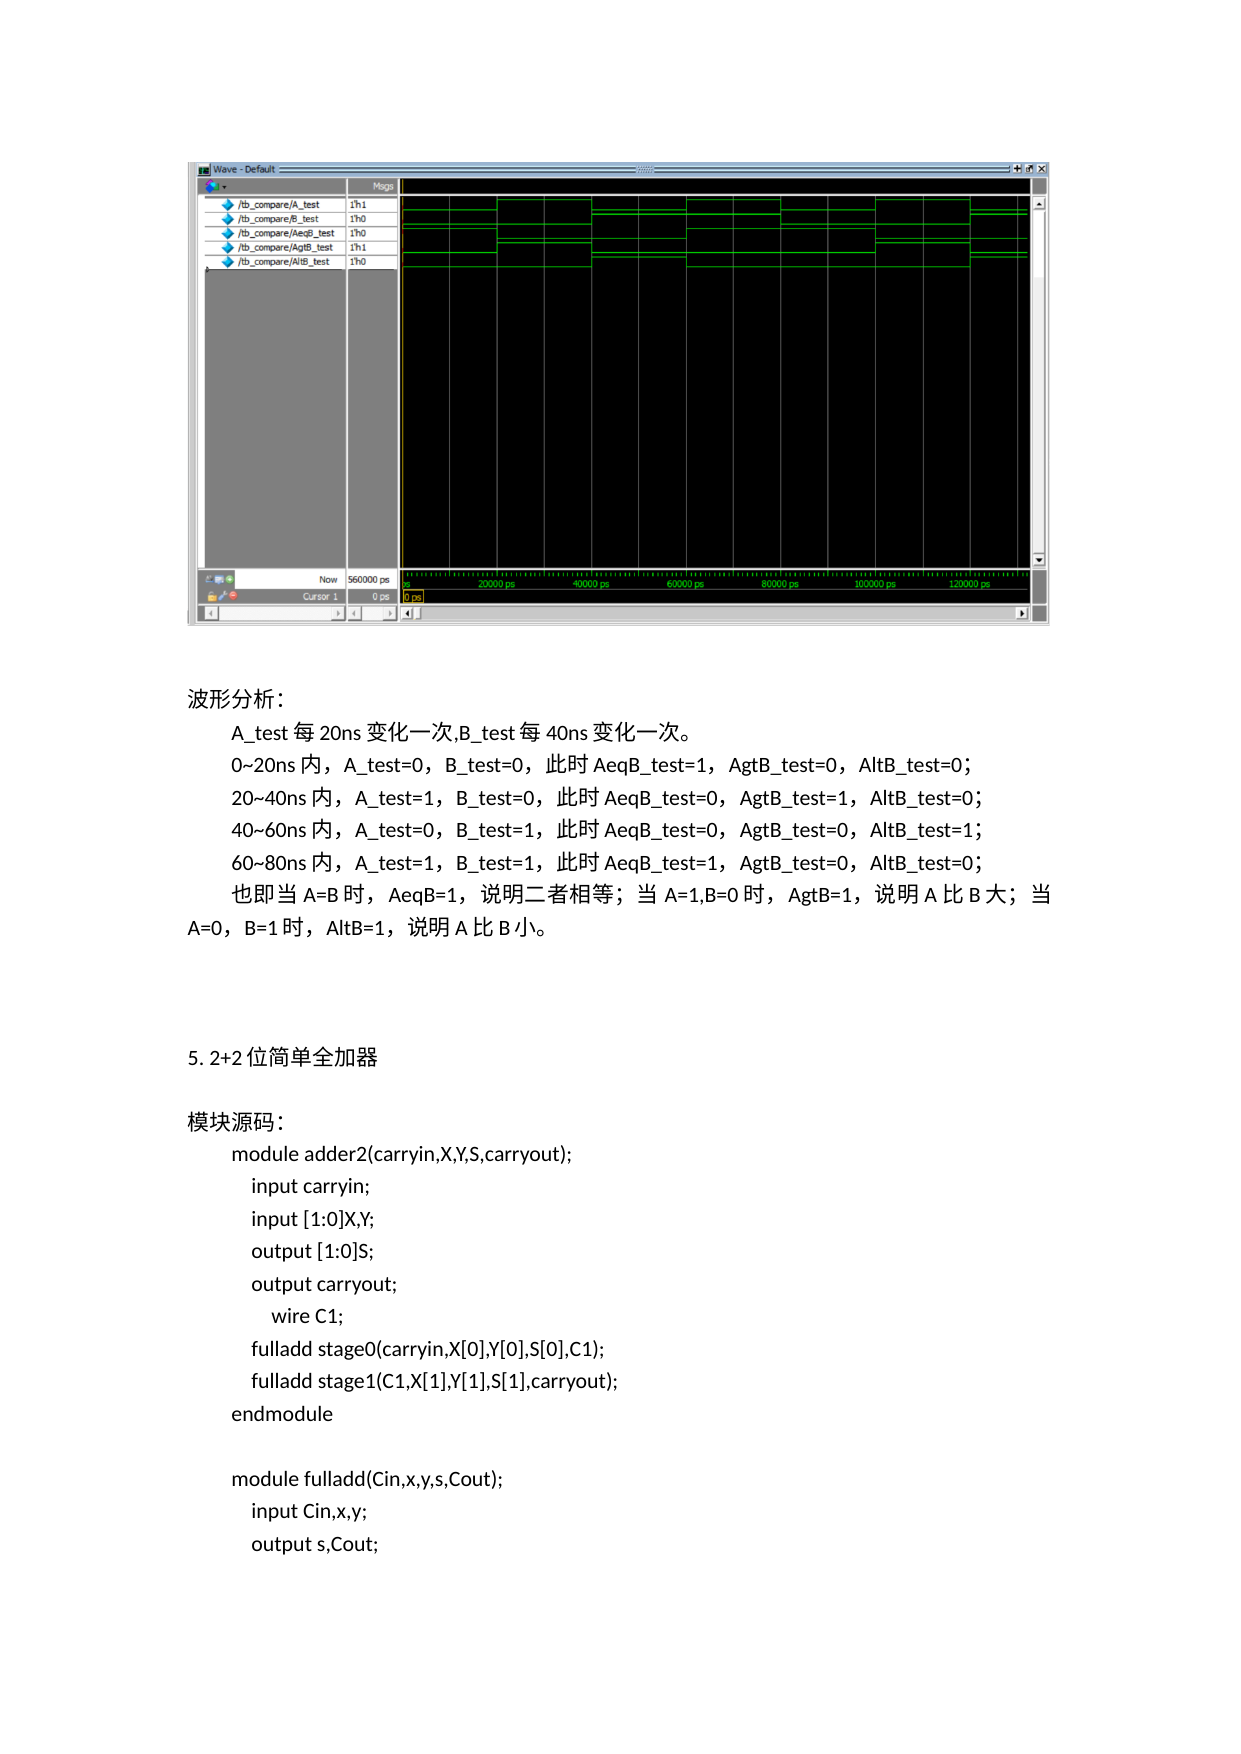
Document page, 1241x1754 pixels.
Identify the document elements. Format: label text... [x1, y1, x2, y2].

list 也即当A=B时，AeqB=1，说明二者相等；当A=1,B=0时，AgtB=1，说明A比B大；当A=0，B=1时，AltB=1，说明A比B小。 [187, 877, 1053, 942]
list 0~20ns内，A_test=0，B_test=0，此时AeqB_test=1，AgtB_test=0，AltB_test=0； [187, 747, 1053, 779]
list 波形分析： [187, 682, 1053, 714]
list endmodule [187, 1397, 1053, 1429]
list A_test每20ns变化一次,B_test每40ns变化一次。 [187, 714, 1053, 747]
list input [1:0]X,Y; [187, 1202, 1053, 1234]
list fulladd stage1(C1,X[1],Y[1],S[1],carryout); [187, 1364, 1053, 1397]
list output carryout; [187, 1267, 1053, 1299]
list module fulladd(Cin,x,y,s,Cout); [187, 1462, 1053, 1494]
list 模块源码： [187, 1104, 1053, 1137]
list 20~40ns内，A_test=1，B_test=0，此时AeqB_test=0，AgtB_test=1，AltB_test=0； [187, 779, 1053, 812]
list wire C1; [187, 1299, 1053, 1332]
list 60~80ns内，A_test=1，B_test=1，此时AeqB_test=1，AgtB_test=0，AltB_test=0； [187, 844, 1053, 877]
list input carryin; [187, 1169, 1053, 1202]
list input Cin,x,y; [187, 1494, 1053, 1527]
list 40~60ns内，A_test=0，B_test=1，此时AeqB_test=0，AgtB_test=0，AltB_test=1； [187, 812, 1053, 844]
list output [1:0]S; [187, 1234, 1053, 1267]
list module adder2(carryin,X,Y,S,carryout); [187, 1137, 1053, 1169]
list output s,Cout; [187, 1527, 1053, 1559]
picture [187, 162, 1050, 626]
list fulladd stage0(carryin,X[0],Y[0],S[0],C1); [187, 1332, 1053, 1364]
list 2+2位简单全加器 [187, 1039, 1053, 1072]
